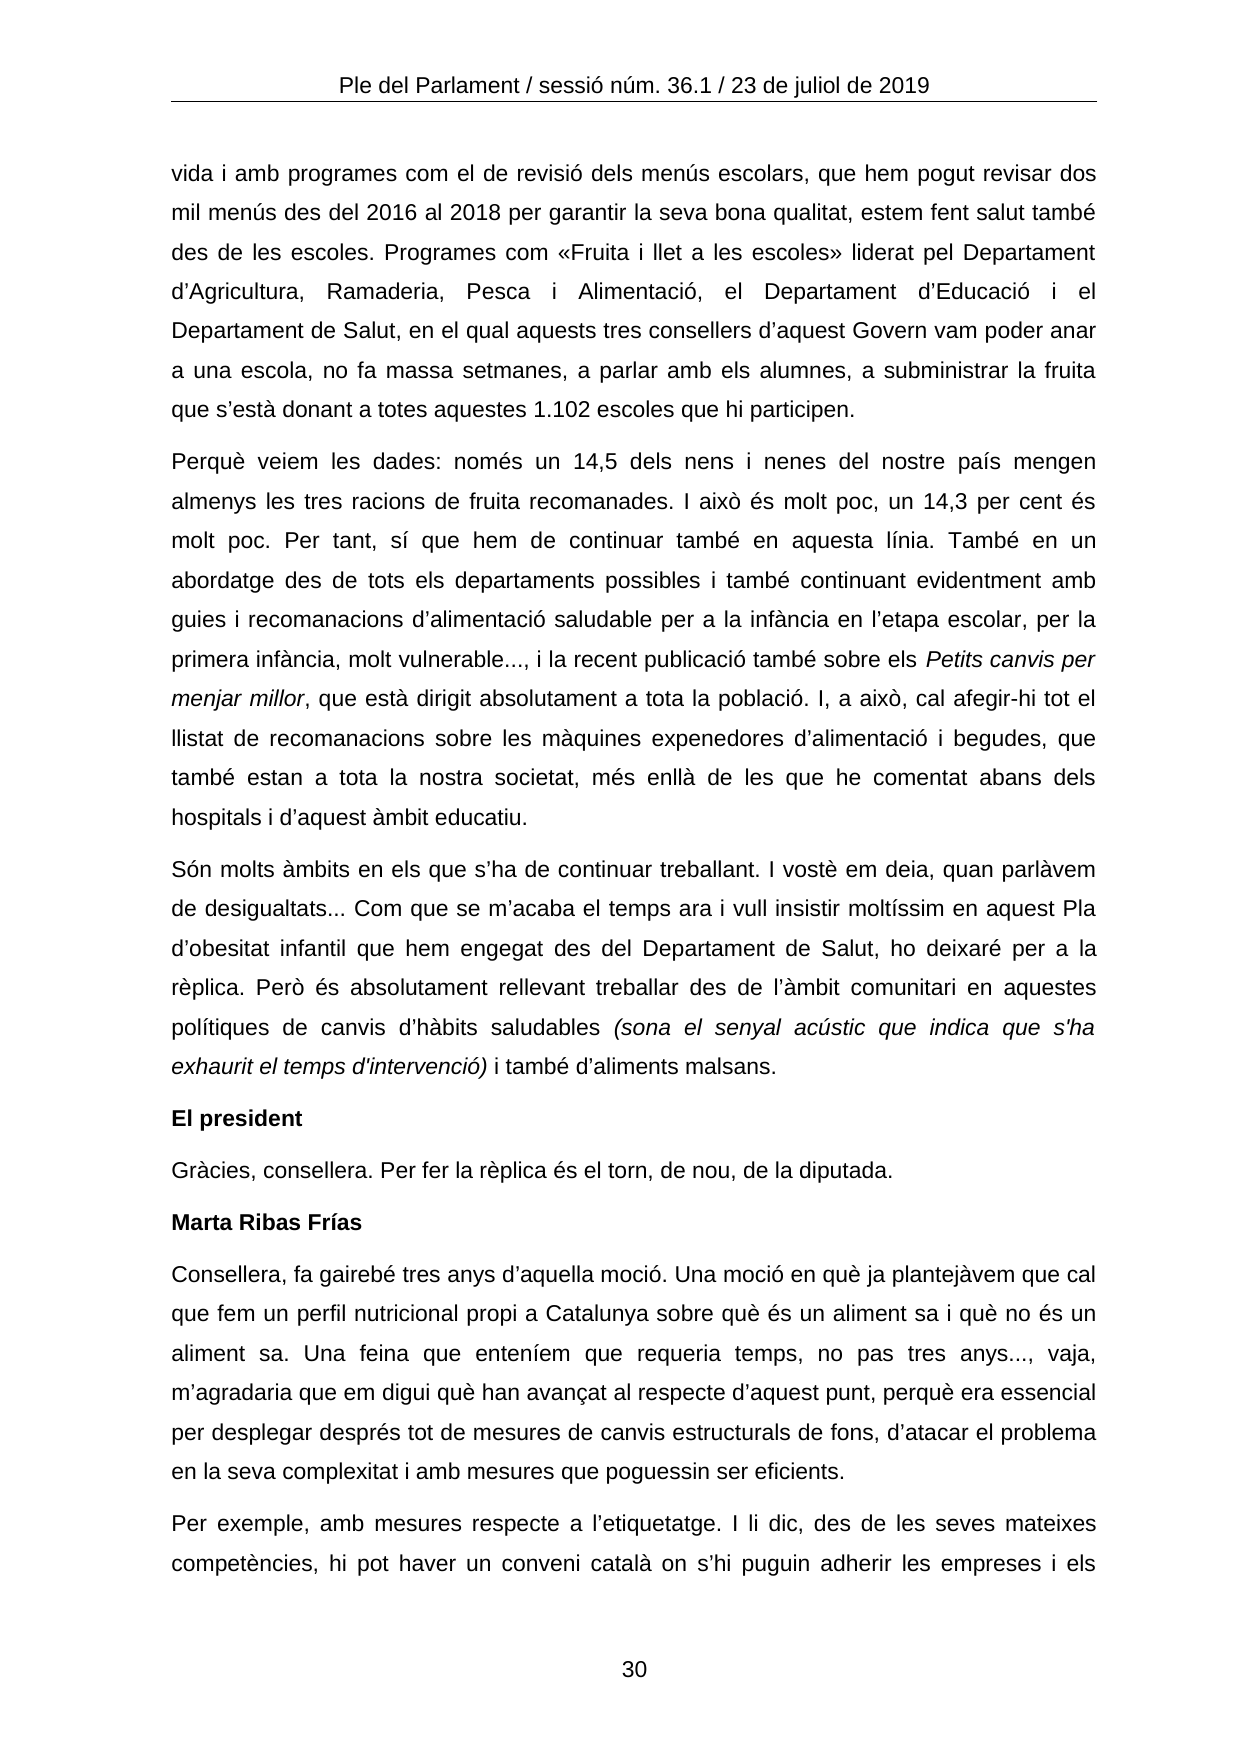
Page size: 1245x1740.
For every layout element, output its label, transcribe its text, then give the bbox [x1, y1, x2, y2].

text Marta Ribas Frías [171, 1209, 1097, 1235]
text El president [171, 1105, 1097, 1131]
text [171, 159, 1097, 423]
text Gràcies, consellera. Per fer la rèplica és el torn, de nou, de la diputada. [171, 1157, 1097, 1183]
text Consellera, fa gairebé tres anys d’aquella moció. Una moció en què ja plantejàvem que cal que fem un perfil nutricional propi a Catalunya sobre què és un aliment sa i què no és un aliment sa. Una feina que enteníem que requeria temps, no pas tres anys..., vaja, m’agradaria que em digui què han avançat al respecte d’aquest punt, perquè era essencial per desplegar després tot de mesures de canvis estructurals de fons, d’atacar el problema en la seva complexitat i amb mesures que poguessin ser eficients. [171, 1261, 1097, 1485]
text Són molts àmbits en els que s’ha de continuar treballant. I vostè em deia, quan parlàvem de desigualtats... Com que se m’acaba el temps ara i vull insistir moltíssim en aquest Pla d’obesitat infantil que hem engegat des del Departament de Salut, ho deixaré per a la rèplica. Però és absolutament rellevant treballar des de l’àmbit comunitari en aquestes polítiques de canvis d’hàbits saludables (sona el senyal acústic que indica que s'ha exhaurit el temps d'intervenció) i també d’aliments malsans. [171, 856, 1097, 1079]
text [171, 1510, 1097, 1576]
text Perquè veiem les dades: només un 14,5 dels nens i nenes del nostre país mengen almenys les tres racions de fruita recomanades. I això és molt poc, un 14,3 per cent és molt poc. Per tant, sí que hem de continuar també en aquesta línia. També en un abordatge des de tots els departaments possibles i també continuant evidentment amb guies i recomanacions d’alimentació saludable per a la infància en l’etapa escolar, per la primera infància, molt vulnerable..., i la recent publicació també sobre els Petits canvis per menjar millor, que està dirigit absolutament a tota la població. I, a això, cal afegir-hi tot el llistat de recomanacions sobre les màquines expenedores d’alimentació i begudes, que també estan a tota la nostra societat, més enllà de les que he comentat abans dels hospitals i d’aquest àmbit educatiu. [171, 448, 1097, 830]
